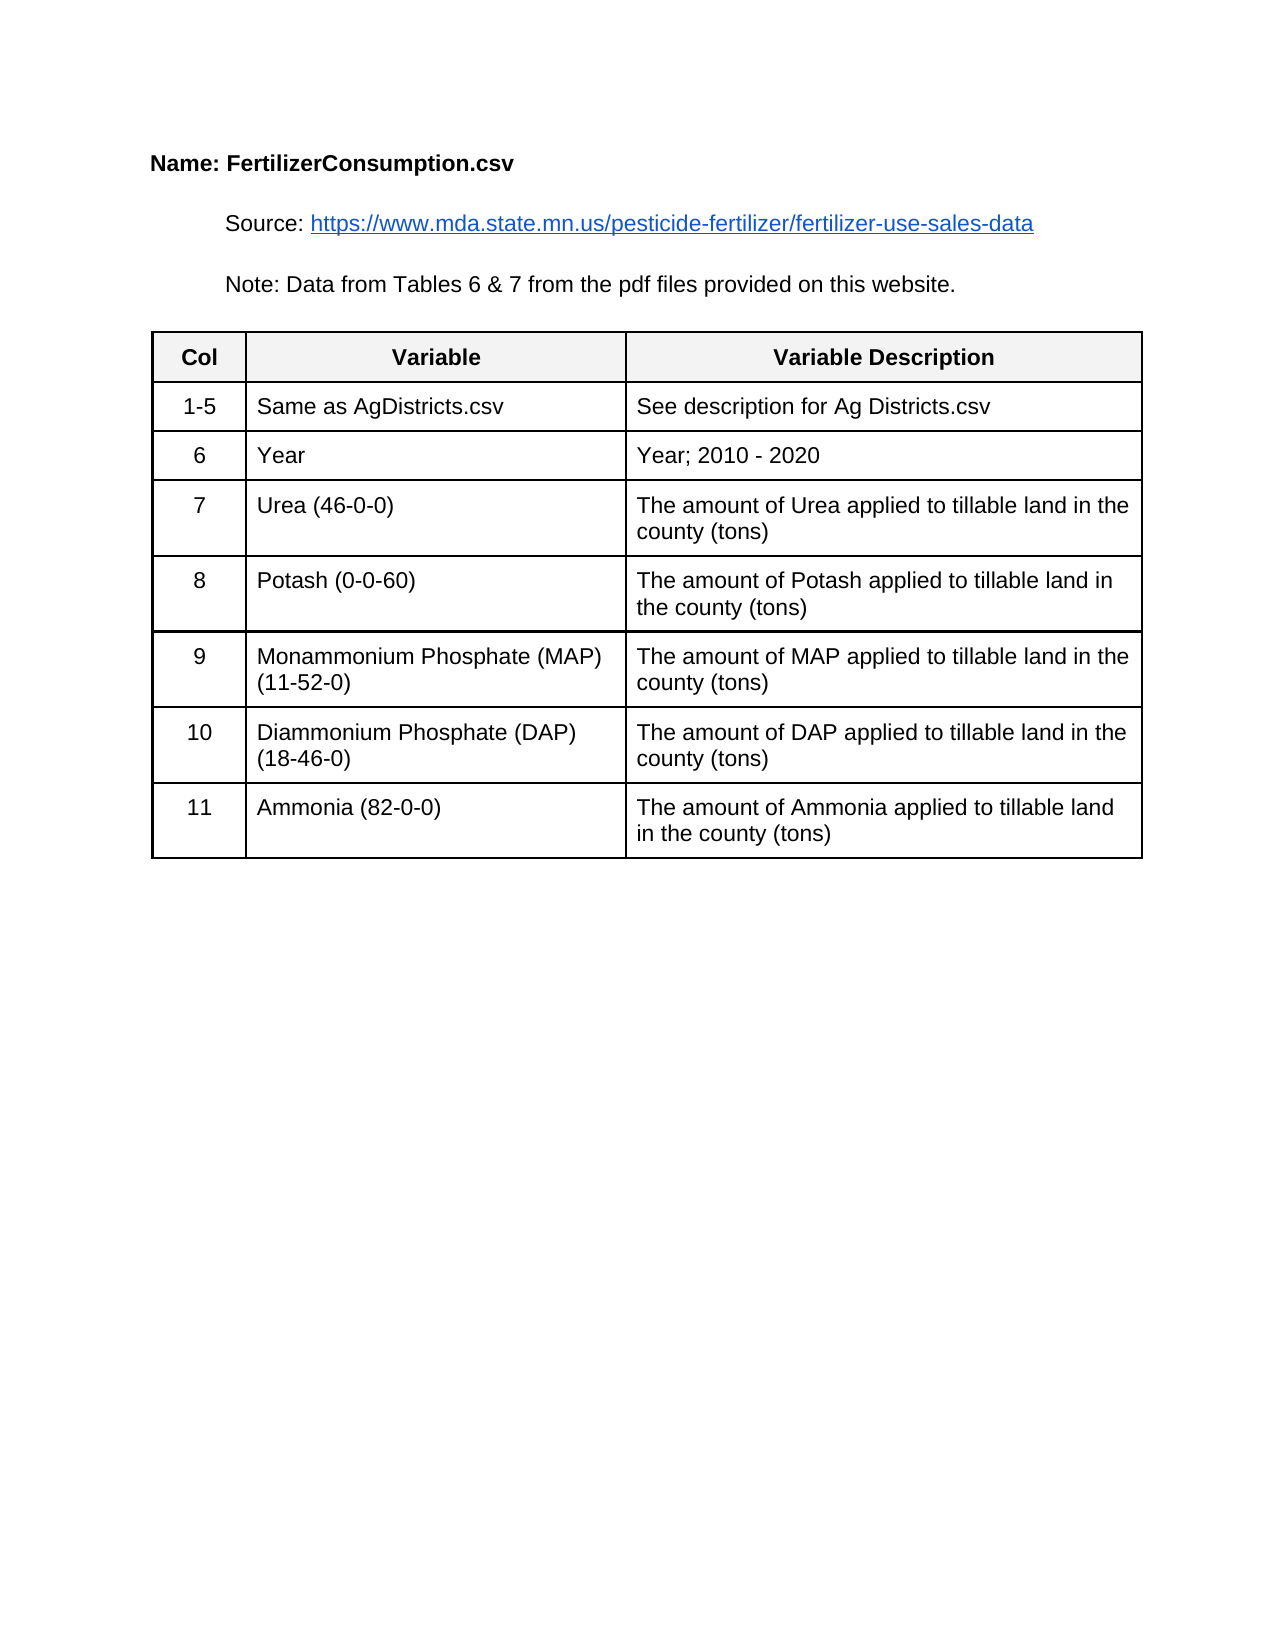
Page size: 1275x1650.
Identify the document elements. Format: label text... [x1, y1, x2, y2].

table_cell The amount of DAP applied to tillable land in the county (tons) [627, 708, 1141, 782]
table_cell Year; 2010 - 2020 [627, 432, 1141, 479]
table_cell Diammonium Phosphate (DAP) (18-46-0) [247, 708, 625, 782]
table_header Col [154, 333, 245, 381]
table_cell 8 [154, 557, 245, 630]
table_cell Year [247, 432, 625, 479]
table_cell 10 [154, 708, 245, 782]
table_cell Same as AgDistricts.csv [247, 383, 625, 430]
table_cell Monammonium Phosphate (MAP) (11-52-0) [247, 633, 625, 706]
table_cell 7 [154, 481, 245, 555]
table_cell 6 [154, 432, 245, 479]
table_cell Potash (0-0-60) [247, 557, 625, 630]
table_cell 9 [154, 633, 245, 706]
table_cell See description for Ag Districts.csv [627, 383, 1141, 430]
table_header Variable Description [627, 333, 1141, 381]
table_cell The amount of Urea applied to tillable land in the county (tons) [627, 481, 1141, 555]
table_cell The amount of MAP applied to tillable land in the county (tons) [627, 633, 1141, 706]
table_cell The amount of Potash applied to tillable land in the county (tons) [627, 557, 1141, 630]
text Name: FertilizerConsumption.csv [150, 150, 1125, 176]
table_cell The amount of Ammonia applied to tillable land in the county (tons) [627, 784, 1141, 857]
text Note: Data from Tables 6 & 7 from the pdf files provided on this website. [225, 271, 1125, 297]
table_cell 1-5 [154, 383, 245, 430]
text Source: https://www.mda.state.mn.us/pesticide-fertilizer/fertilizer-use-sales-data [150, 210, 1125, 237]
table_cell Urea (46-0-0) [247, 481, 625, 555]
table_header Variable [247, 333, 625, 381]
table_cell 11 [154, 784, 245, 857]
table_cell Ammonia (82-0-0) [247, 784, 625, 857]
